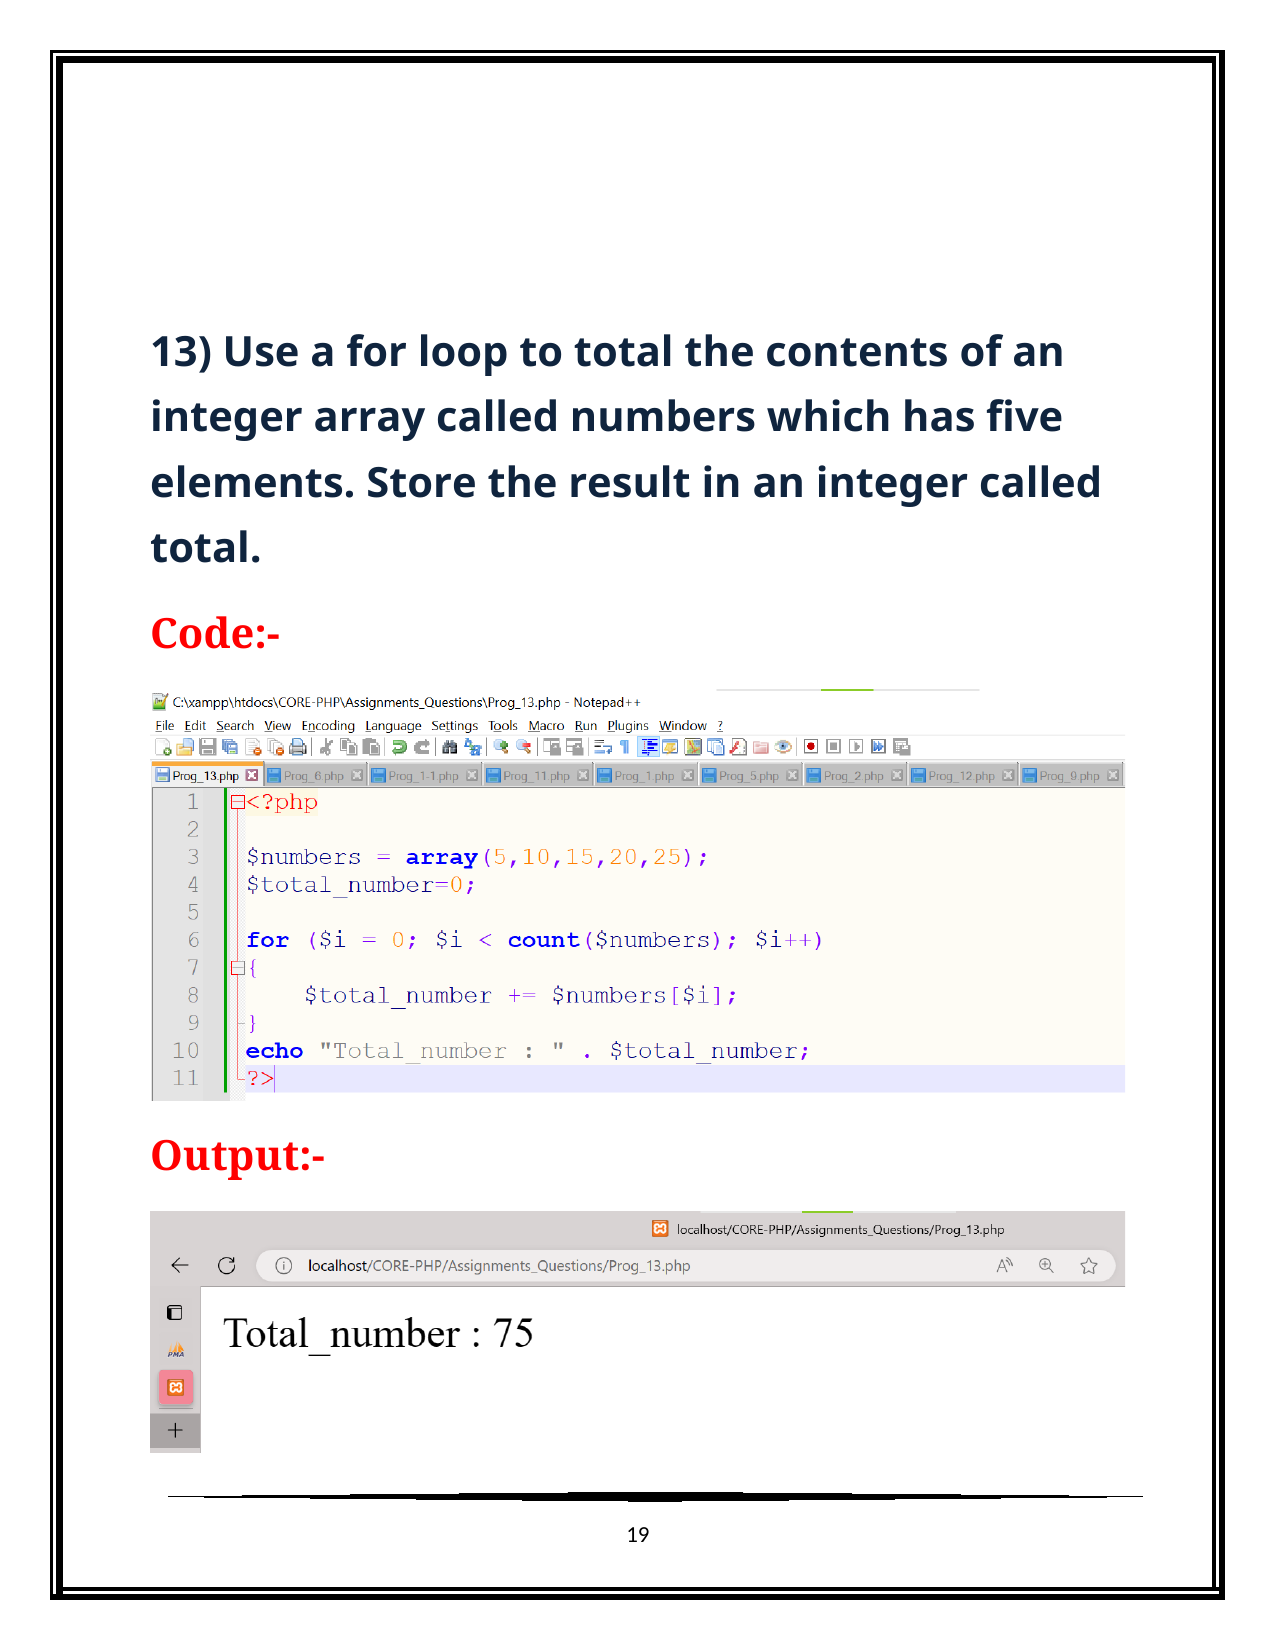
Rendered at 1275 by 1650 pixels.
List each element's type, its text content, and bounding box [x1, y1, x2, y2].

text 13) Use a for loop to total the contents of an integer array called numbers which has five elements. Store the result in an integer called total. [150, 322, 1125, 574]
picture [150, 1211, 1125, 1453]
picture [150, 689, 1125, 1101]
text Output:- [150, 1126, 1125, 1182]
text Code:- [150, 604, 1125, 661]
